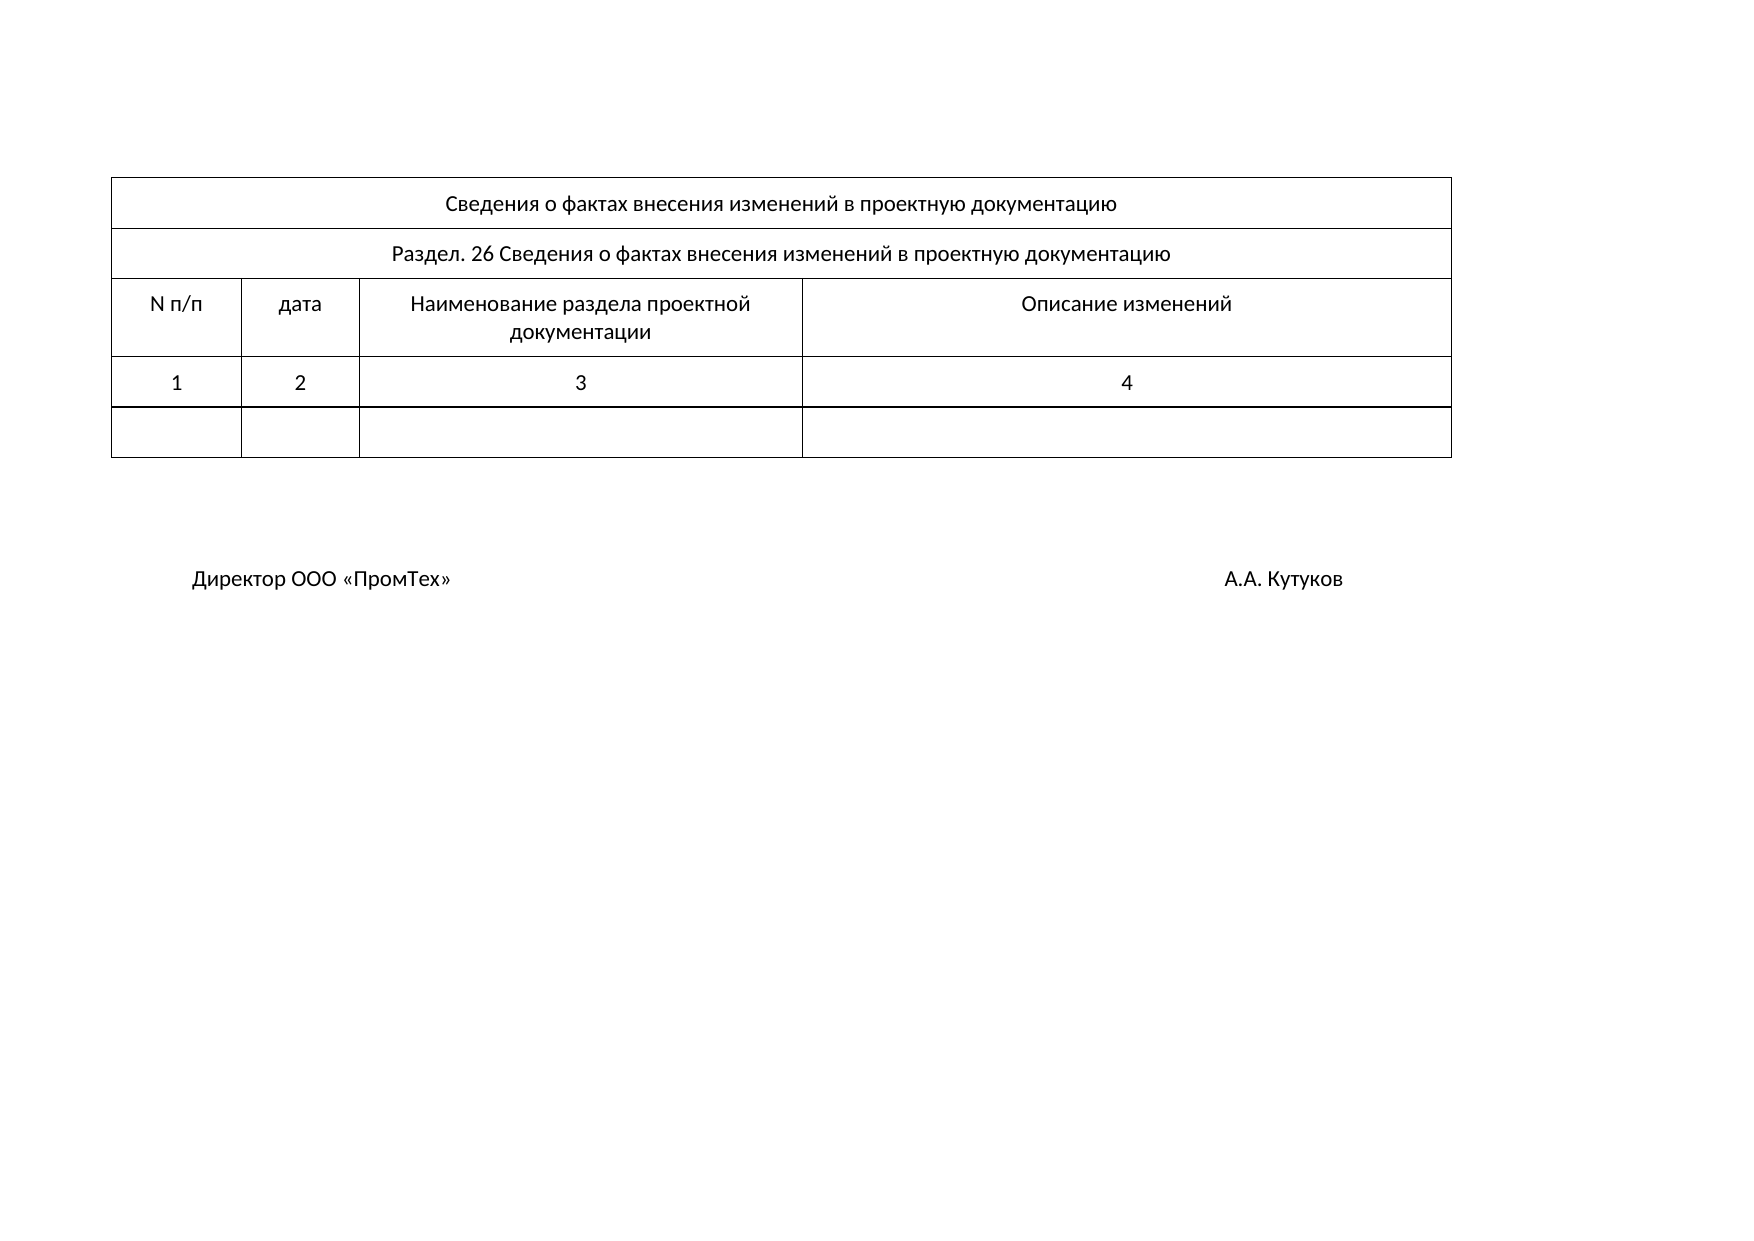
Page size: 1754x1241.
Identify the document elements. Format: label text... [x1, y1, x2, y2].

table_cell Описание изменений [803, 279, 1451, 356]
table_header Сведения о фактах внесения изменений в проектную документацию [112, 178, 1451, 227]
table_cell N п/п [112, 279, 241, 356]
text Директор ООО «ПромТех» А.А. Кутуков [118, 564, 1636, 592]
table_cell 3 [360, 357, 802, 406]
table_cell Раздел. 26 Сведения о фактах внесения изменений в проектную документацию [112, 229, 1451, 278]
table_cell [112, 408, 241, 457]
table_cell 2 [242, 357, 359, 406]
table_cell 4 [803, 357, 1451, 406]
table_cell Наименование раздела проектной документации [360, 279, 802, 356]
table_cell дата [242, 279, 359, 356]
table_cell [242, 408, 359, 457]
table_cell [803, 408, 1451, 457]
table_cell 1 [112, 357, 241, 406]
table_cell [360, 408, 802, 457]
